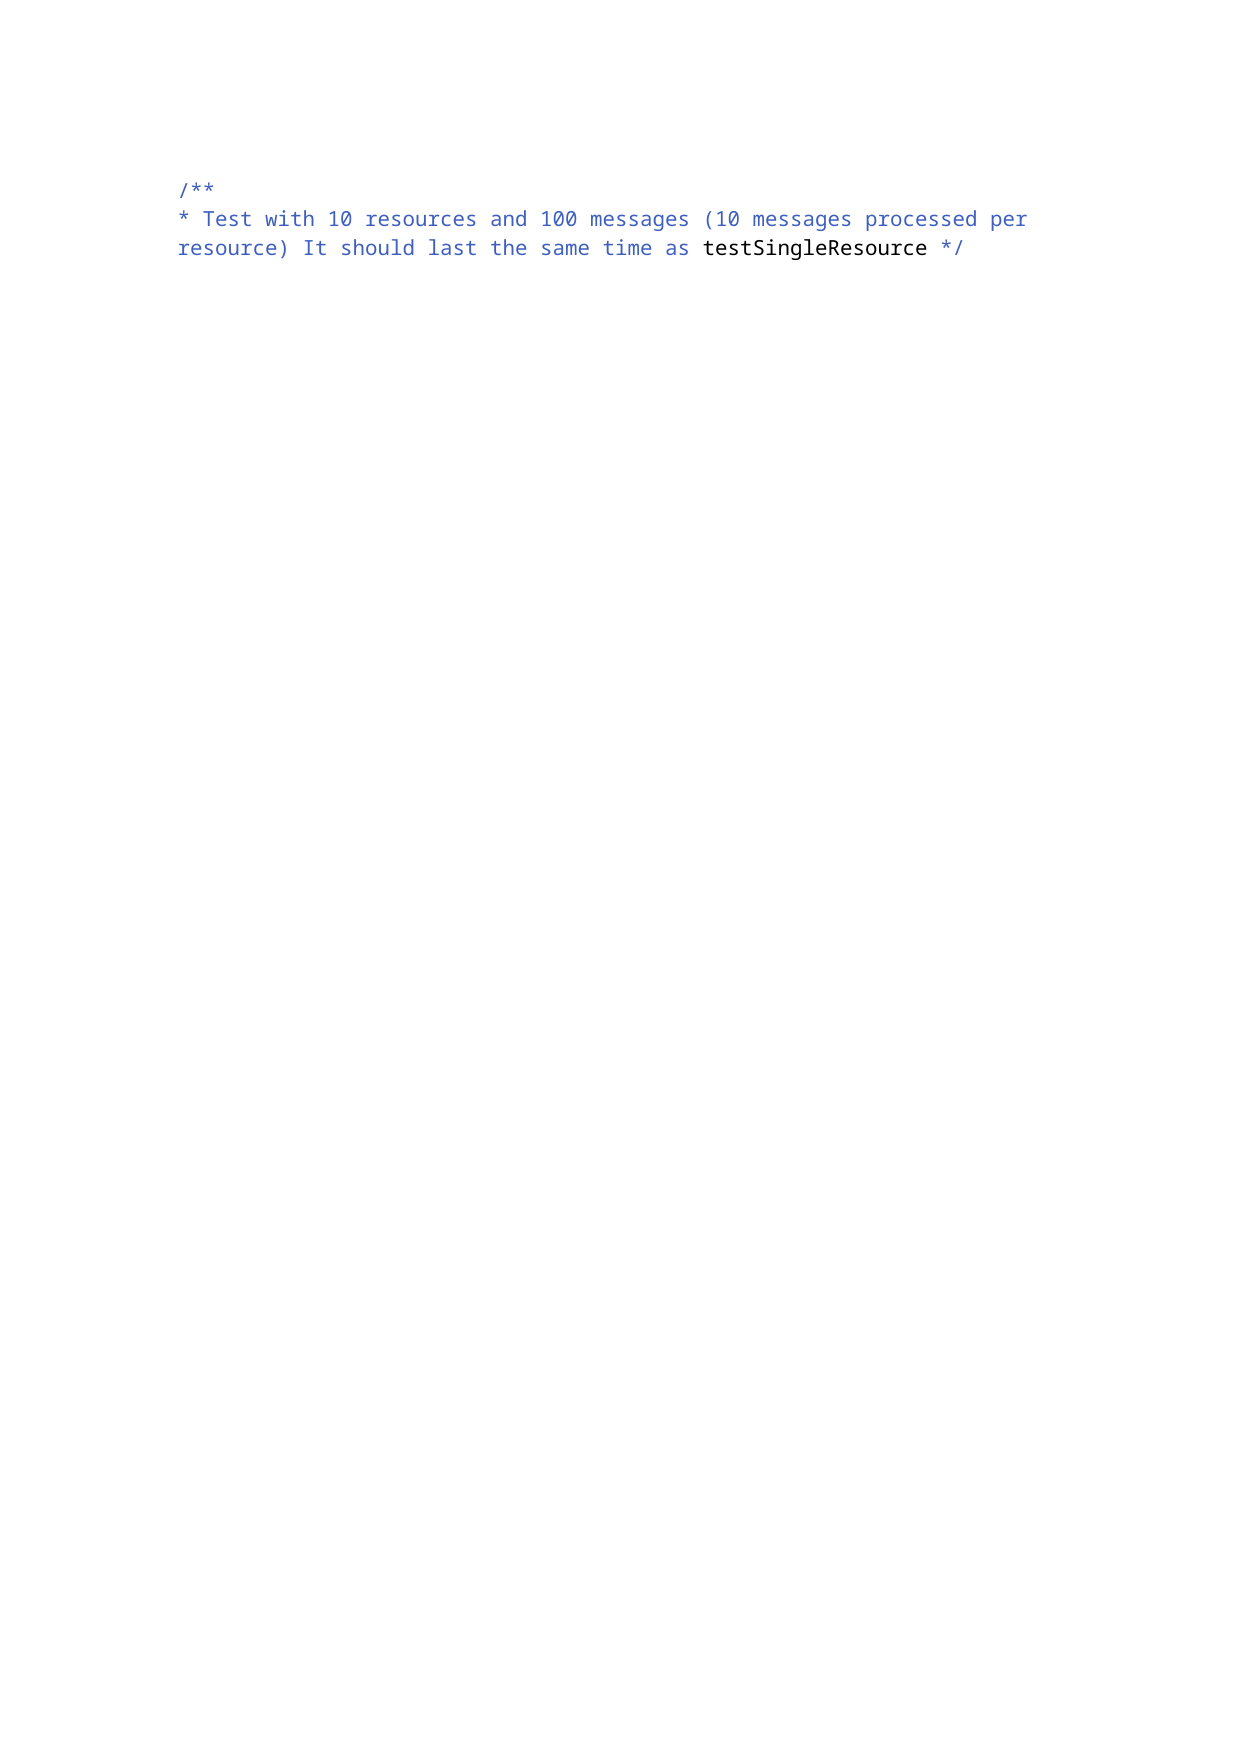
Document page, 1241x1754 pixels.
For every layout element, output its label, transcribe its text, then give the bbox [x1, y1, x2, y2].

text * Test with 10 resources and 100 messages (10 messages processed per resource) It should last the same time as testSingleResource */ [177, 204, 1063, 261]
text /** [177, 148, 1063, 204]
